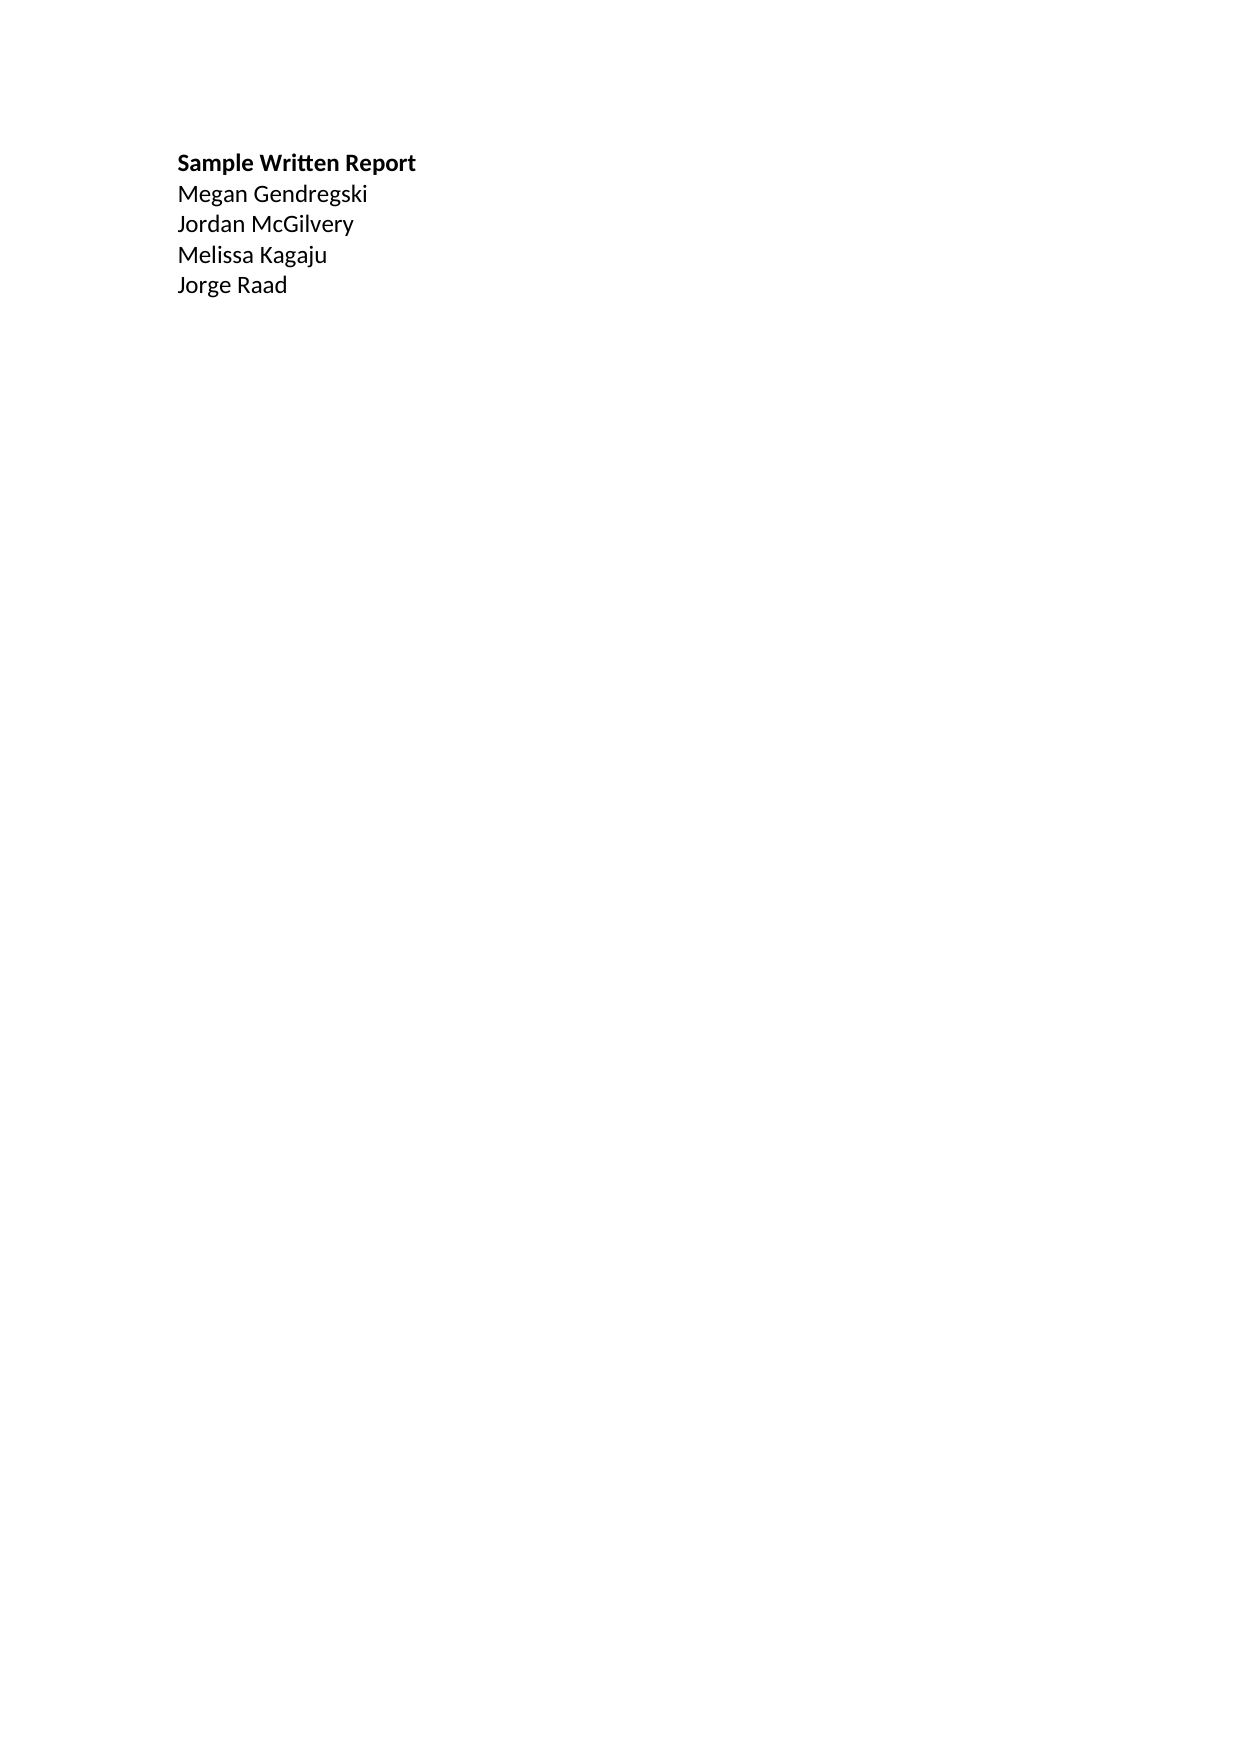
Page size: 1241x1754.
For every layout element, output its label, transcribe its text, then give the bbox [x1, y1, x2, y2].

text Jorge Raad [177, 270, 1063, 300]
text Jordan McGilvery [177, 209, 1063, 239]
text Megan Gendregski [177, 178, 1063, 209]
text Sample Written Report [177, 148, 1063, 178]
text Melissa Kagaju [177, 239, 1063, 270]
